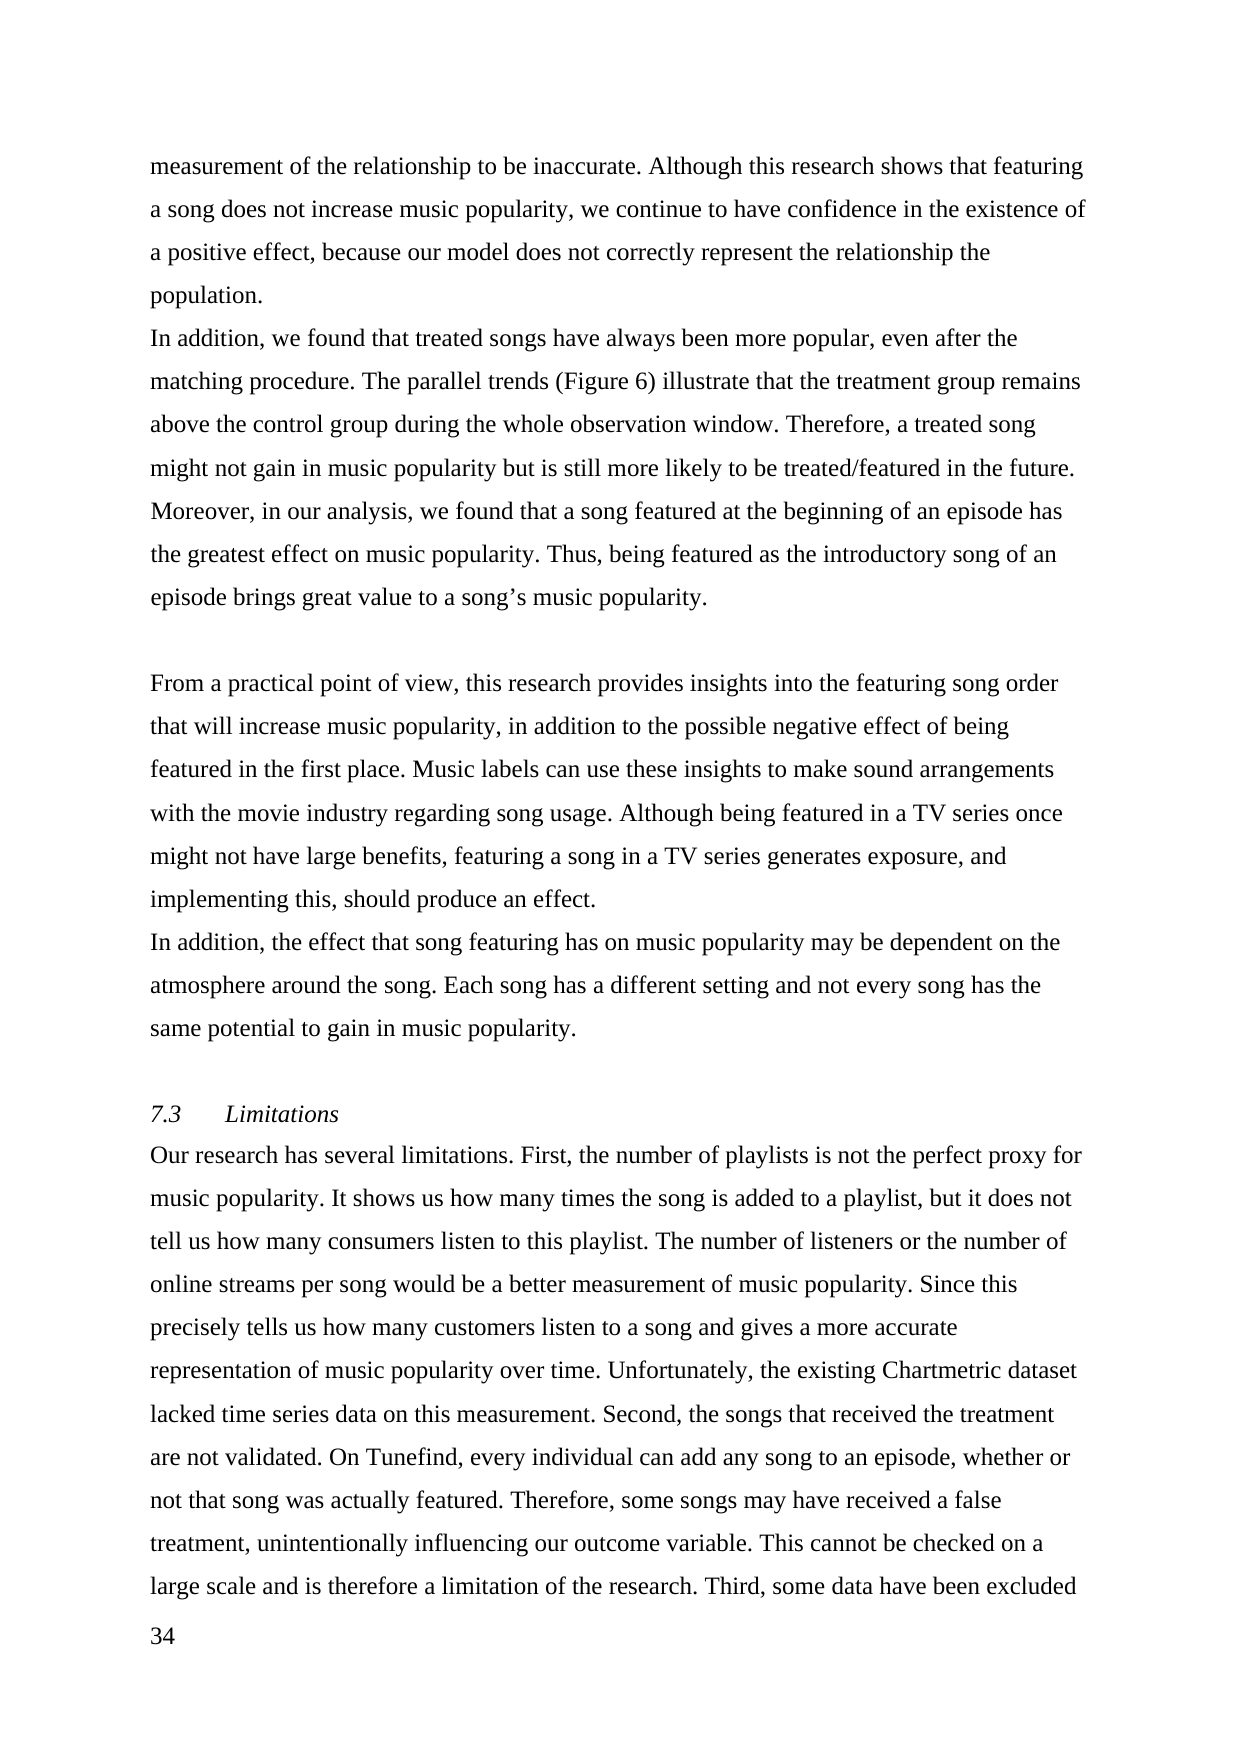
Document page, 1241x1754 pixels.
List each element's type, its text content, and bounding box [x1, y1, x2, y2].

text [150, 151, 1091, 309]
text Moreover, in our analysis, we found that a song featured at the beginning of an episode has the greatest effect on music popularity. Thus, being featured as the introductory song of an episode brings great value to a song’s music popularity. [150, 496, 1091, 611]
text In addition, the effect that song featuring has on music popularity may be dependent on the atmosphere around the song. Each song has a different setting and not every song has the same potential to gain in music popularity. [150, 927, 1091, 1042]
text From a practical point of view, this research provides insights into the featuring song order that will increase music popularity, in addition to the possible negative effect of being featured in the first place. Music labels can use these insights to make sound arrangements with the movie industry regarding song usage. Although being featured in a TV series once might not have large benefits, featuring a song in a TV series generates exposure, and implementing this, should produce an effect. [150, 668, 1091, 913]
text In addition, we found that treated songs have always been more popular, even after the matching procedure. The parallel trends (Figure 6) illustrate that the treatment group remains above the control group during the whole observation window. Therefore, a treated song might not gain in music popularity but is still more likely to be treated/featured in the future. [150, 323, 1091, 481]
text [150, 1140, 1091, 1600]
subtitle Limitations [150, 1099, 1091, 1128]
